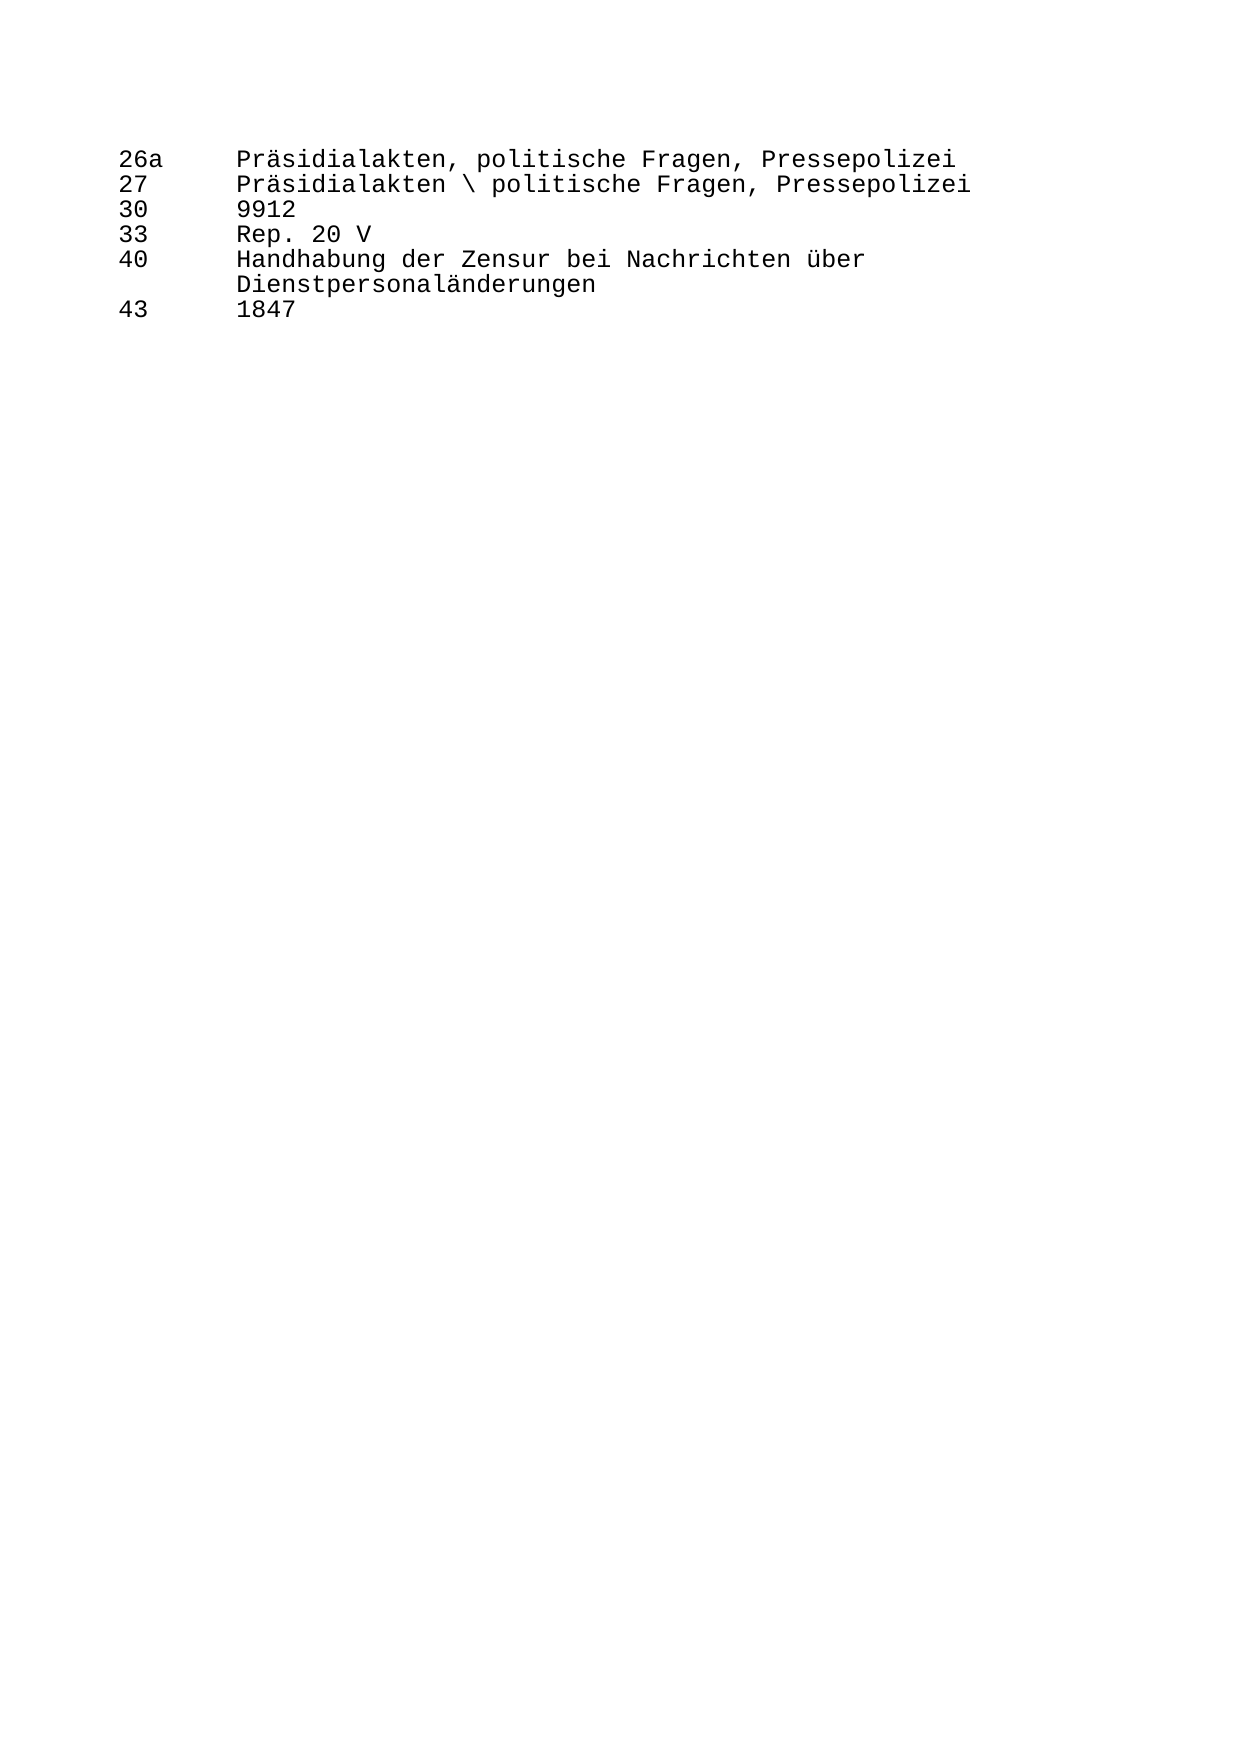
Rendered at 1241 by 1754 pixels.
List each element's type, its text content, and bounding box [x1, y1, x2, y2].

text 33 Rep. 20 V [118, 223, 1122, 248]
text 43 1847 [118, 298, 1122, 323]
text 30 9912 [118, 198, 1122, 223]
text 26a Präsidialakten, politische Fragen, Pressepolizei [118, 148, 1122, 173]
text 27 Präsidialakten \ politische Fragen, s[Pressepolizei]s [118, 173, 1122, 198]
text 40 Handhabung der s[Zensur]s bei Nachrichten über Dienstpersonaländerungen [118, 248, 1122, 298]
